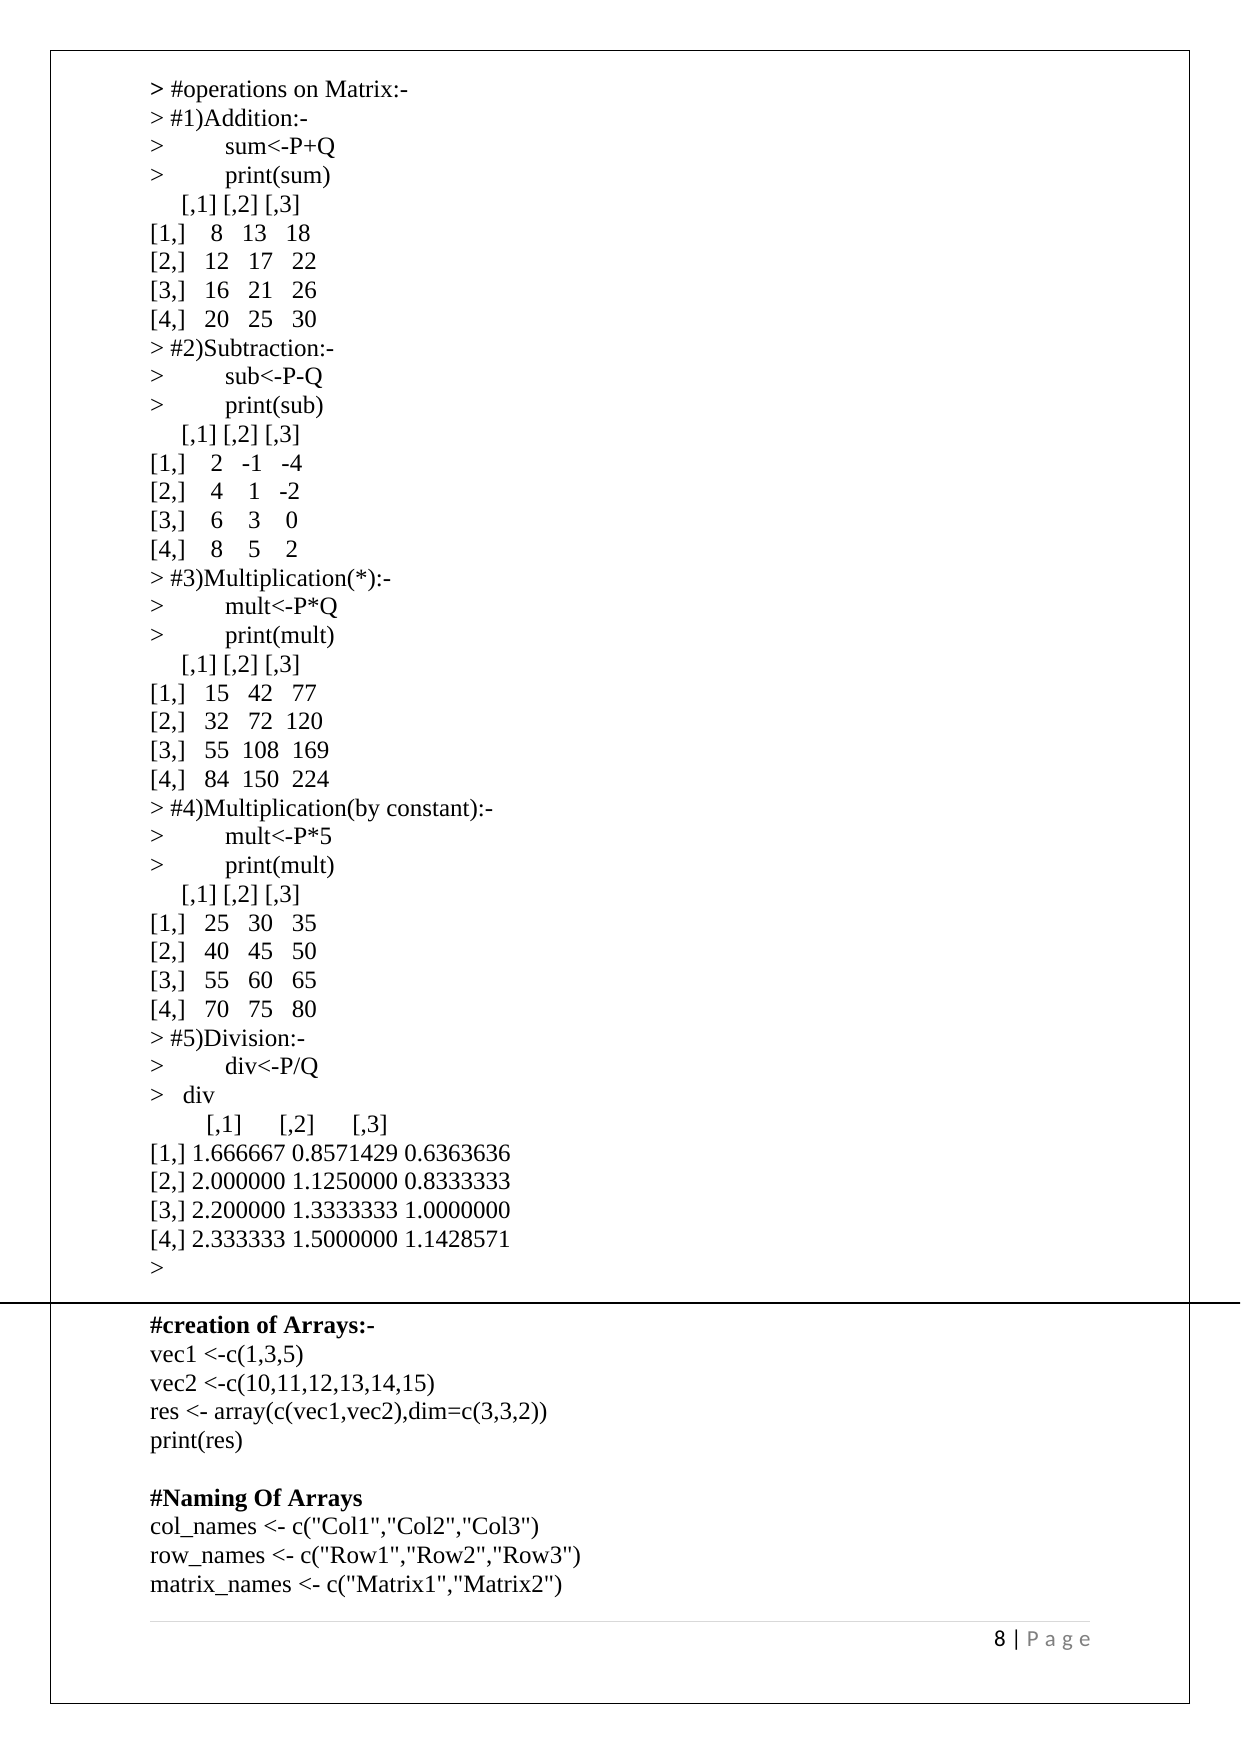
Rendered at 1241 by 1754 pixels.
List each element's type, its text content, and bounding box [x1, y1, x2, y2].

text [4,] 20 25 30 [150, 304, 1090, 333]
text matrix_names <- c("Matrix1","Matrix2") [150, 1569, 1090, 1598]
text res <- array(c(vec1,vec2),dim=c(3,3,2)) [150, 1396, 1090, 1425]
text [4,] 84 150 224 [150, 764, 1090, 793]
text [4,] 8 5 2 [150, 534, 1090, 563]
text > print(mult) [150, 850, 1090, 879]
text [,1] [,2] [,3] [150, 189, 1090, 218]
text > mult<-P*Q [150, 591, 1090, 620]
text > #operations on Matrix:- [150, 74, 1090, 103]
text [2,] 4 1 -2 [150, 476, 1090, 505]
text col_names <- c("Col1","Col2","Col3") [150, 1511, 1090, 1540]
text [1,] 8 13 18 [150, 218, 1090, 246]
text [3,] 55 108 169 [150, 735, 1090, 764]
text print(res) [150, 1425, 1090, 1454]
text [3,] 2.200000 1.3333333 1.0000000 [150, 1195, 1090, 1224]
text #creation of Arrays:- [150, 1310, 1090, 1339]
text [4,] 2.333333 1.5000000 1.1428571 [150, 1224, 1090, 1253]
text [,1] [,2] [,3] [150, 649, 1090, 678]
text > print(sum) [150, 160, 1090, 189]
text [3,] 16 21 26 [150, 275, 1090, 304]
text vec1 <-c(1,3,5) [150, 1339, 1090, 1368]
text > #2)Subtraction:- [150, 333, 1090, 361]
text [3,] 6 3 0 [150, 505, 1090, 534]
text [1,] 25 30 35 [150, 908, 1090, 936]
text [1,] 2 -1 -4 [150, 448, 1090, 476]
text > #3)Multiplication(*):- [150, 563, 1090, 591]
text [3,] 55 60 65 [150, 965, 1090, 994]
text #Naming Of Arrays [150, 1483, 1090, 1511]
text [,1] [,2] [,3] [150, 419, 1090, 448]
text > [150, 1253, 1090, 1281]
text > sum<-P+Q [150, 131, 1090, 160]
text [4,] 70 75 80 [150, 994, 1090, 1023]
text > sub<-P-Q [150, 361, 1090, 390]
text vec2 <-c(10,11,12,13,14,15) [150, 1368, 1090, 1396]
text > #1)Addition:- [150, 103, 1090, 131]
text [2,] 40 45 50 [150, 936, 1090, 965]
text > print(sub) [150, 390, 1090, 419]
text > mult<-P*5 [150, 821, 1090, 850]
text [2,] 2.000000 1.1250000 0.8333333 [150, 1166, 1090, 1195]
text [,1] [,2] [,3] [150, 879, 1090, 908]
text row_names <- c("Row1","Row2","Row3") [150, 1540, 1090, 1569]
text > #5)Division:- [150, 1023, 1090, 1051]
text [1,] 1.666667 0.8571429 0.6363636 [150, 1138, 1090, 1166]
text > div<-P/Q [150, 1051, 1090, 1080]
text > div [150, 1080, 1090, 1109]
text [1,] 15 42 77 [150, 678, 1090, 706]
text [2,] 32 72 120 [150, 706, 1090, 735]
text > print(mult) [150, 620, 1090, 649]
text > #4)Multiplication(by constant):- [150, 793, 1090, 821]
text [,1] [,2] [,3] [150, 1109, 1090, 1138]
text [2,] 12 17 22 [150, 246, 1090, 275]
